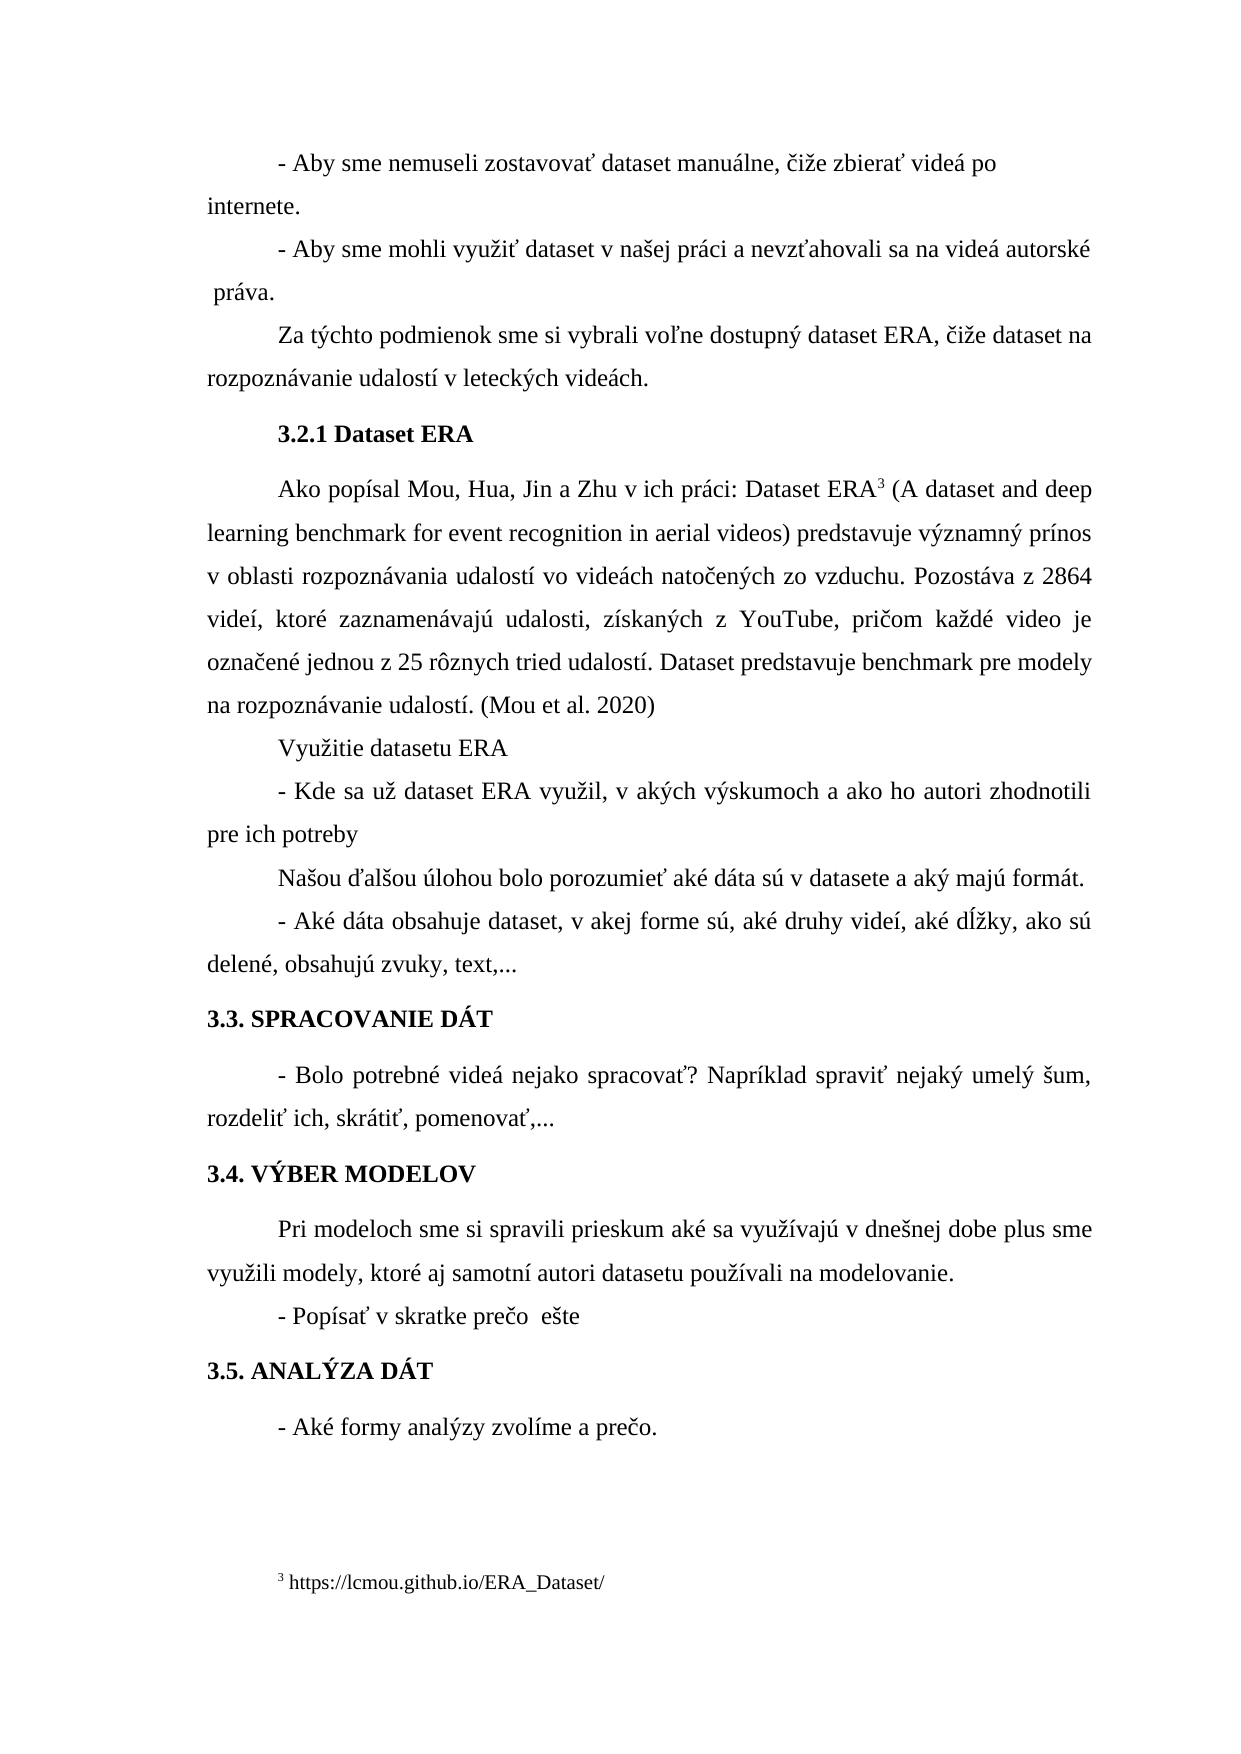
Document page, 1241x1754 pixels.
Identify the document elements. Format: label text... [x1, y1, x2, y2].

text práva. [207, 277, 1092, 306]
subtitle 3.4. Výber modelov [207, 1159, 1092, 1188]
text Našou ďalšou úlohou bolo porozumieť aké dáta sú v datasete a aký majú formát. [207, 863, 1092, 891]
text Využitie datasetu ERA [207, 733, 1092, 762]
text - Aké dáta obsahuje dataset, v akej forme sú, aké druhy videí, aké dĺžky, ako sú delené, obsahujú zvuky, text,... [207, 906, 1092, 978]
text - Aké formy analýzy zvolíme a prečo. [207, 1412, 1092, 1441]
subtitle 3.3. Spracovanie dát [207, 1004, 1092, 1033]
text - Kde sa už dataset ERA využil, v akých výskumoch a ako ho autori zhodnotili pre ich potreby [207, 776, 1092, 848]
text Ako popísal Mou, Hua, Jin a Zhu v ich práci: Dataset ERA (A dataset and deep learning benchmark for event recognition in aerial videos) predstavuje významný prínos v oblasti rozpoznávania udalostí vo videách natočených zo vzduchu. Pozostáva z 2864 videí, ktoré zaznamenávajú udalosti, získaných z YouTube, pričom každé video je označené jednou z 25 rôznych tried udalostí. Dataset predstavuje benchmark pre modely na rozpoznávanie udalostí. (Mou et al. 2020) [207, 474, 1092, 719]
subtitle 3.5. Analýza dát [207, 1356, 1092, 1385]
text - Popísať v skratke prečo ešte [207, 1301, 1092, 1329]
text internete. [207, 191, 1092, 219]
text Za týchto podmienok sme si vybrali voľne dostupný dataset ERA, čiže dataset na rozpoznávanie udalostí v leteckých videách. [207, 320, 1092, 392]
text Pri modeloch sme si spravili prieskum aké sa využívajú v dnešnej dobe plus sme využili modely, ktoré aj samotní autori datasetu používali na modelovanie. [207, 1214, 1092, 1286]
text - Bolo potrebné videá nejako spracovať? Napríklad spraviť nejaký umelý šum, rozdeliť ich, skrátiť, pomenovať,... [207, 1060, 1092, 1132]
text - Aby sme nemuseli zostavovať dataset manuálne, čiže zbierať videá po [278, 148, 1092, 176]
text - Aby sme mohli využiť dataset v našej práci a nevzťahovali sa na videá autorské [278, 234, 1092, 263]
subtitle 3.2.1 Dataset ERA [207, 419, 1092, 448]
